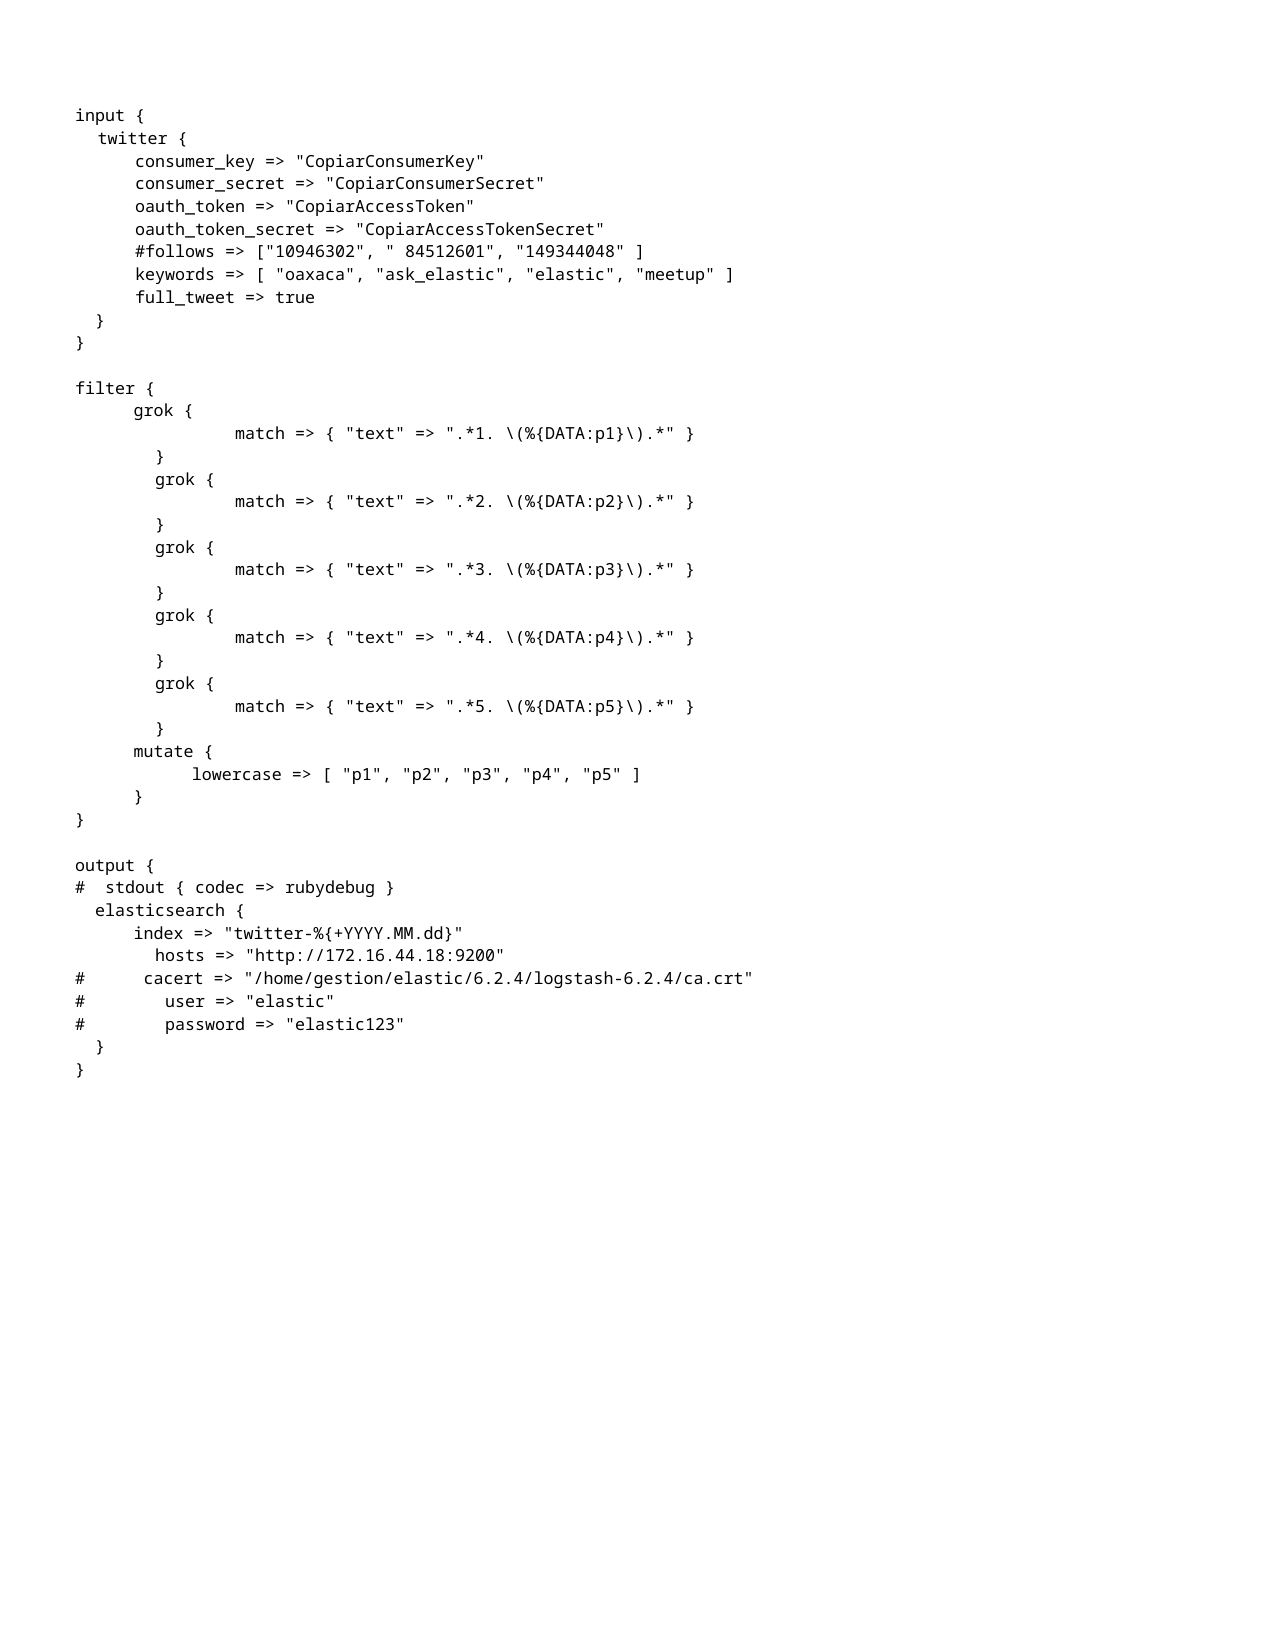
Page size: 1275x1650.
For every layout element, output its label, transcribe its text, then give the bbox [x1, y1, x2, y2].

text index => "twitter-%{+YYYY.MM.dd}" [75, 921, 1200, 944]
text input { [75, 104, 1200, 126]
text oauth_token => "CopiarAccessToken" [75, 194, 1200, 217]
text } [75, 785, 1200, 808]
text grok { [75, 535, 1200, 558]
text keywords => [ "oaxaca", "ask_elastic", "elastic", "meetup" ] [75, 263, 1200, 285]
text mutate { [75, 739, 1200, 762]
text grok { [75, 467, 1200, 490]
text oauth_token_secret => "CopiarAccessTokenSecret" [75, 217, 1200, 240]
text filter { [75, 376, 1200, 399]
text hosts => "http://172.16.44.18:9200" [75, 944, 1200, 967]
text match => { "text" => ".*3. \(%{DATA:p3}\).*" } [75, 558, 1200, 581]
text grok { [75, 671, 1200, 694]
text match => { "text" => ".*2. \(%{DATA:p2}\).*" } [75, 490, 1200, 512]
text } [75, 331, 1200, 353]
text } [75, 717, 1200, 739]
text lowercase => [ "p1", "p2", "p3", "p4", "p5" ] [75, 762, 1200, 785]
text # cacert => "/home/gestion/elastic/6.2.4/logstash-6.2.4/ca.crt" [75, 967, 1200, 989]
text } [75, 512, 1200, 535]
text } [75, 649, 1200, 671]
text grok { [75, 399, 1200, 422]
text match => { "text" => ".*1. \(%{DATA:p1}\).*" } [75, 422, 1200, 444]
text output { [75, 853, 1200, 876]
text } [75, 1057, 1200, 1080]
text match => { "text" => ".*4. \(%{DATA:p4}\).*" } [75, 626, 1200, 649]
text grok { [75, 603, 1200, 626]
text #follows => ["10946302", " 84512601", "149344048" ] [75, 240, 1200, 263]
text elasticsearch { [75, 898, 1200, 921]
text # password => "elastic123" [75, 1012, 1200, 1035]
text } [75, 308, 1200, 331]
text consumer_secret => "CopiarConsumerSecret" [75, 172, 1200, 194]
text } [75, 808, 1200, 830]
text full_tweet => true [75, 285, 1200, 308]
text consumer_key => "CopiarConsumerKey" [75, 149, 1200, 172]
text match => { "text" => ".*5. \(%{DATA:p5}\).*" } [75, 694, 1200, 717]
text # stdout { codec => rubydebug } [75, 876, 1200, 898]
text } [75, 444, 1200, 467]
text twitter { [75, 126, 1200, 149]
text } [75, 1035, 1200, 1057]
text } [75, 581, 1200, 603]
text # user => "elastic" [75, 989, 1200, 1012]
